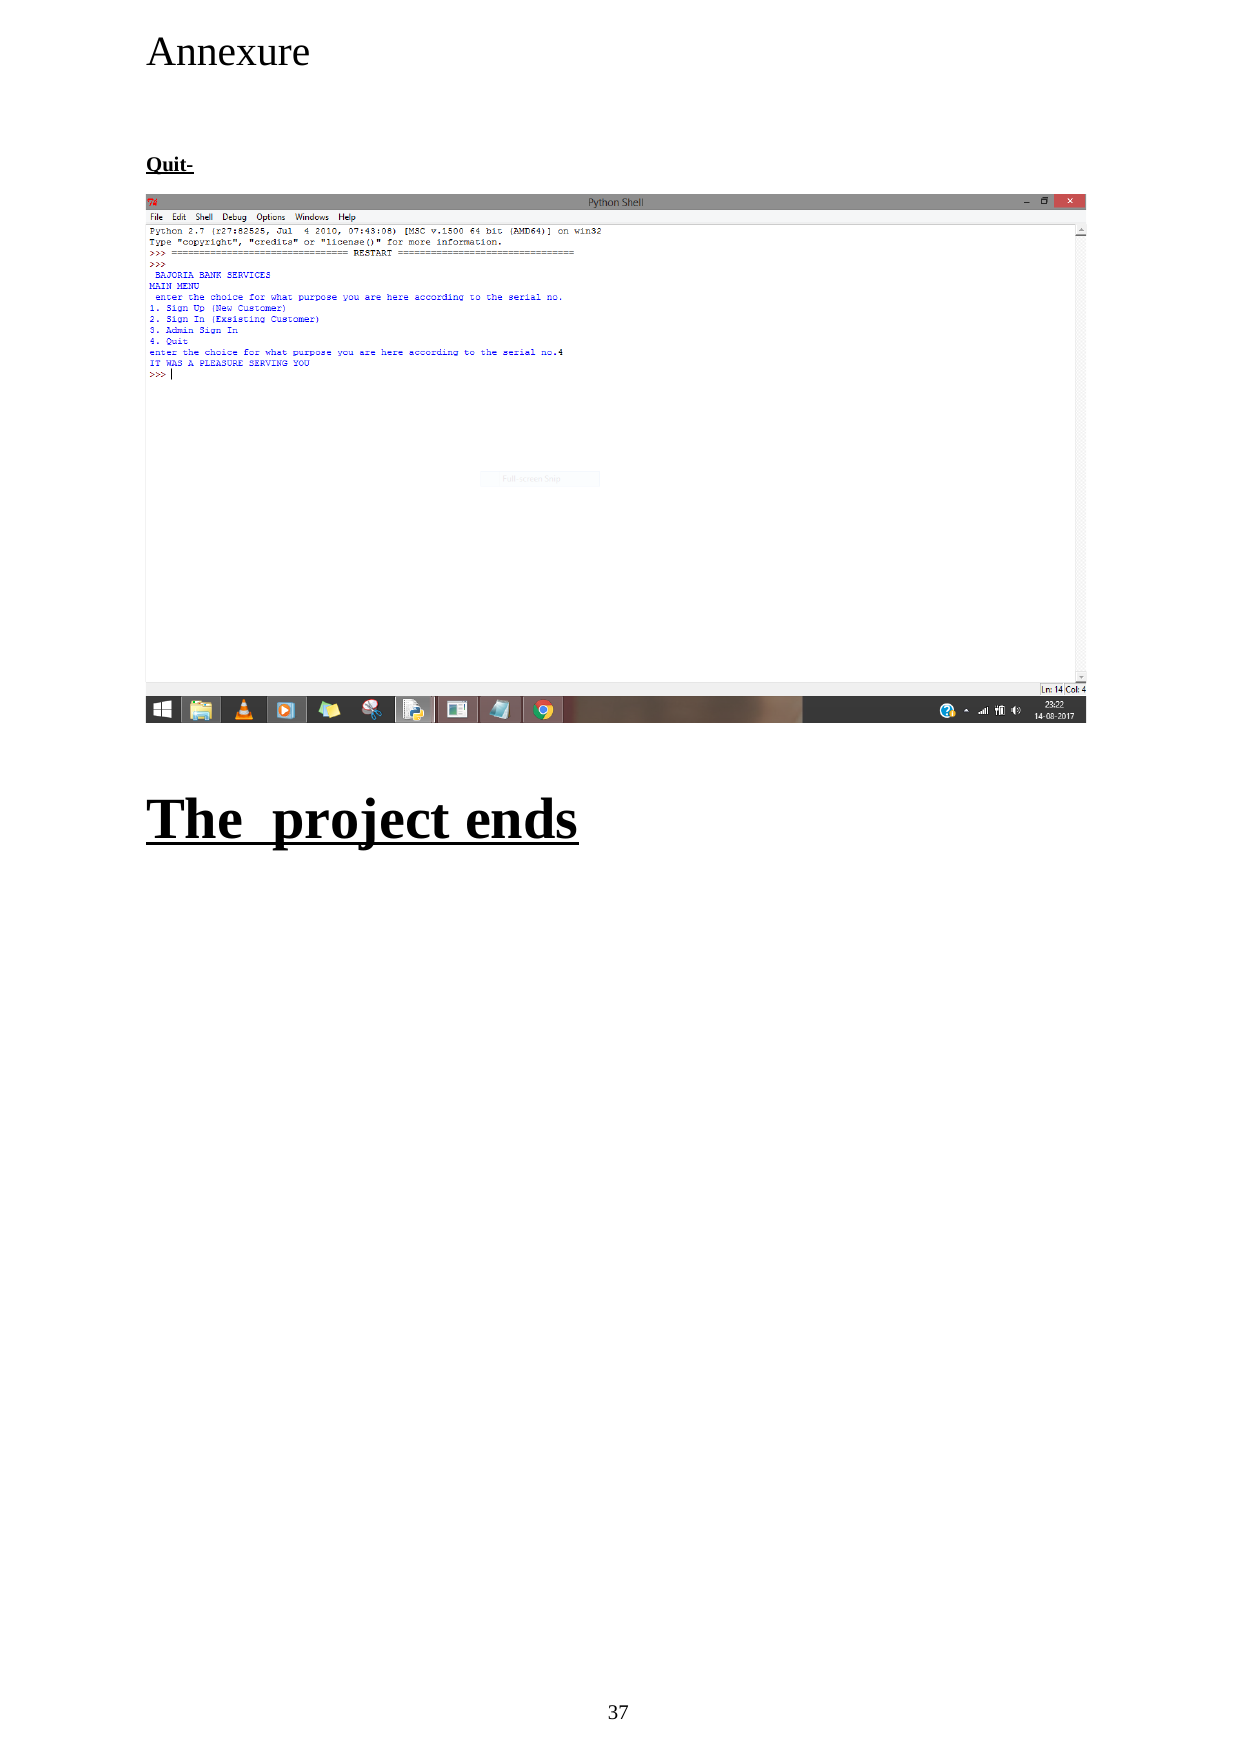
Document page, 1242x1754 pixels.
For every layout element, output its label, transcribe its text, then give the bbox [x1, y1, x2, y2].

text The project ends [146, 784, 1104, 851]
text Quit- [146, 152, 1104, 176]
picture [145, 194, 1087, 723]
